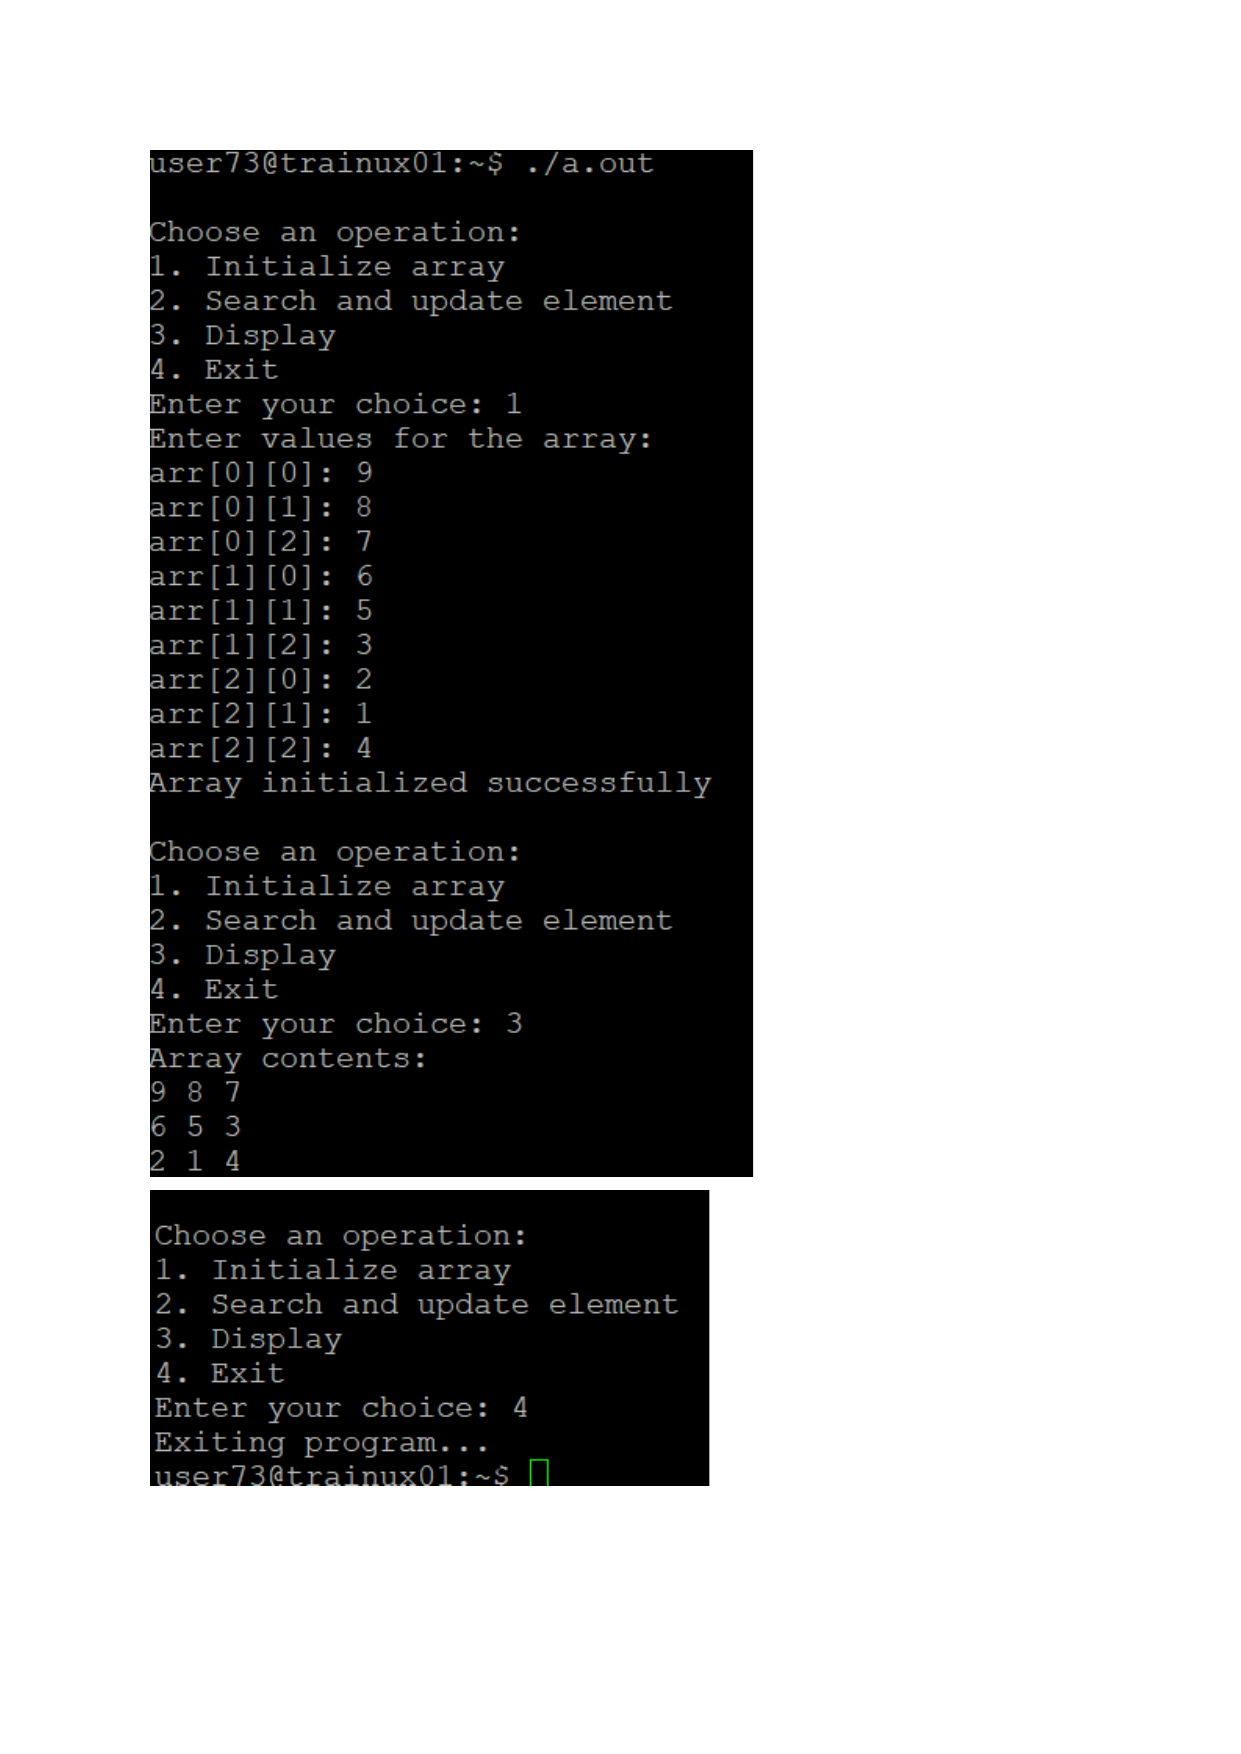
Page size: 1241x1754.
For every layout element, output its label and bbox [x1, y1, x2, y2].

picture [150, 150, 754, 1177]
picture [150, 1190, 710, 1486]
